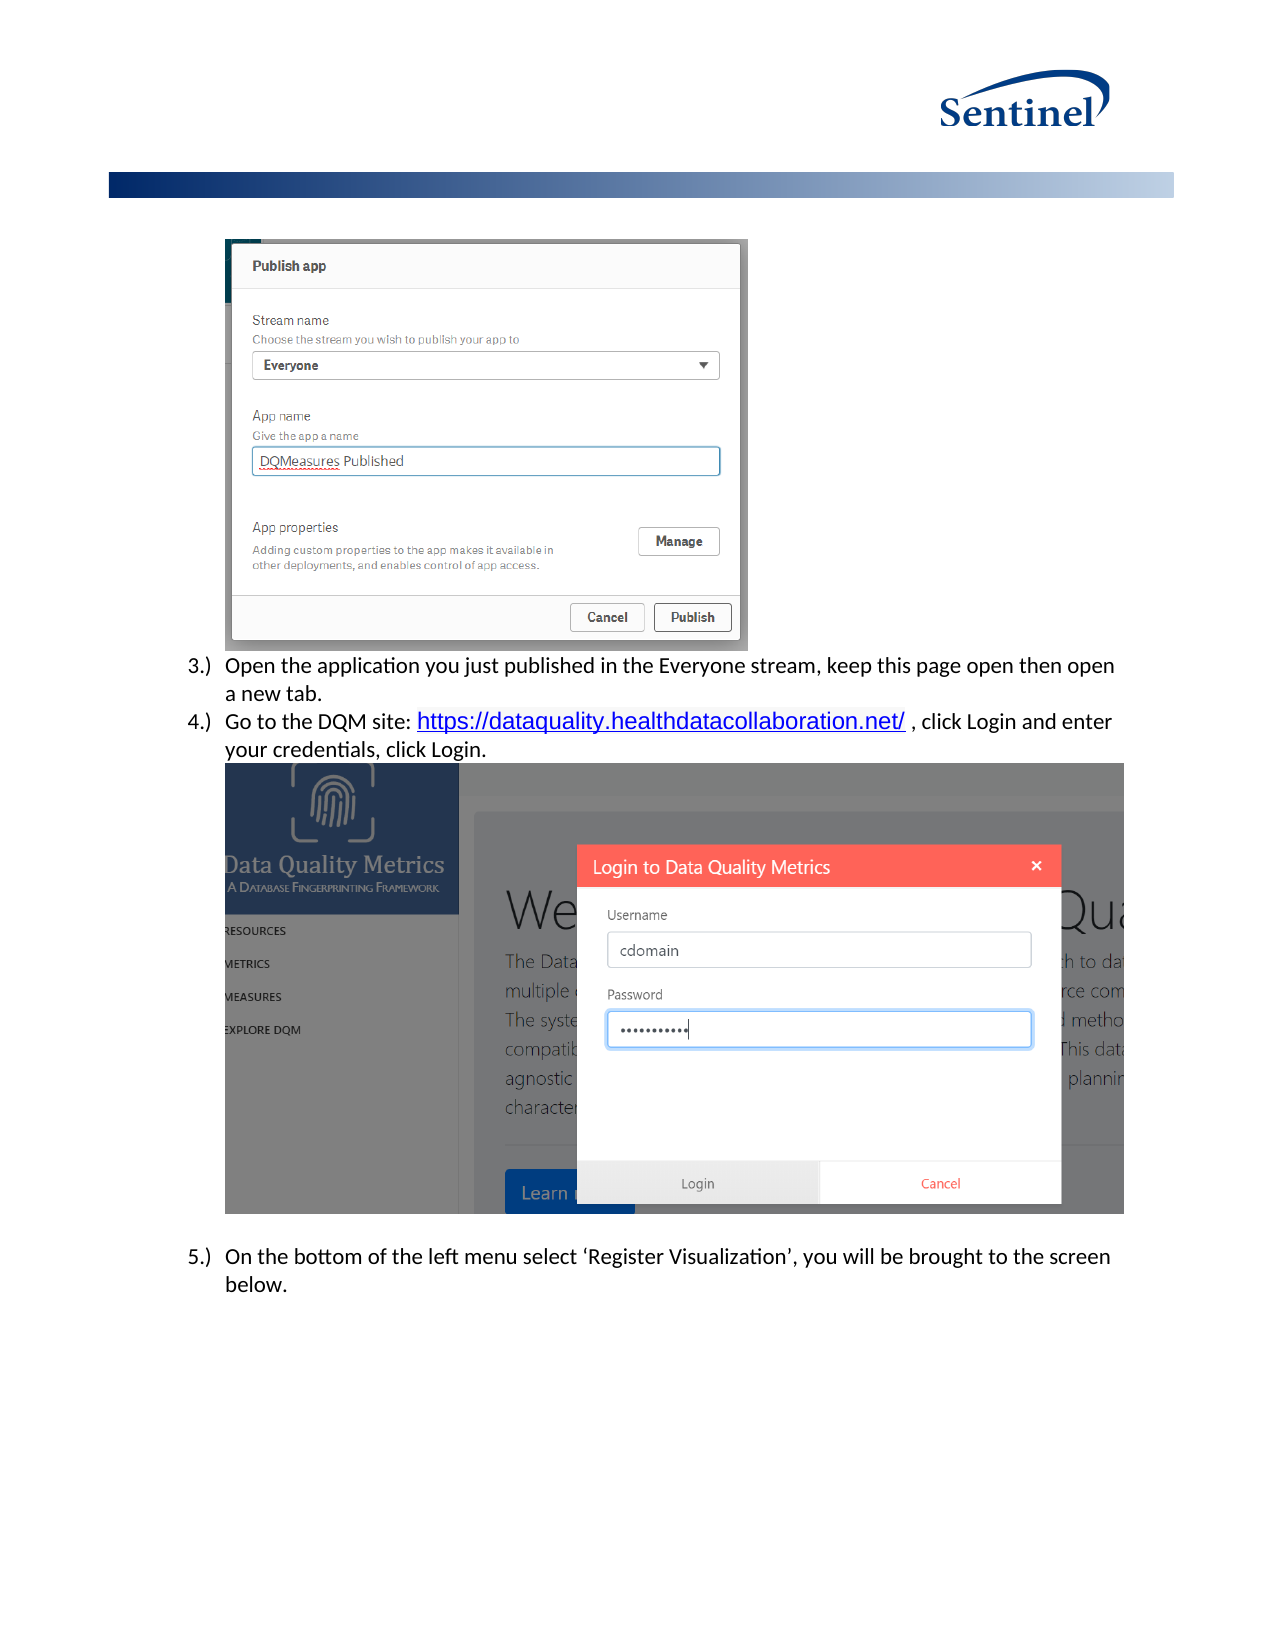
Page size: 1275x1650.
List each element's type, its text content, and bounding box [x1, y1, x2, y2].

list On the bottom of the left menu select ‘Register Visualization’, you will be brought to the screen below. [187, 1242, 1125, 1298]
picture [225, 239, 748, 651]
picture [225, 763, 1124, 1214]
picture [940, 69, 1110, 126]
list Open the application you just published in the Everyone stream, keep this page open then open a new tab. [187, 651, 1125, 707]
list Go to the DQM site: https://dataquality.healthdatacollaboration.net/ , click Login and enter your credentials, click Login. [187, 707, 1125, 763]
